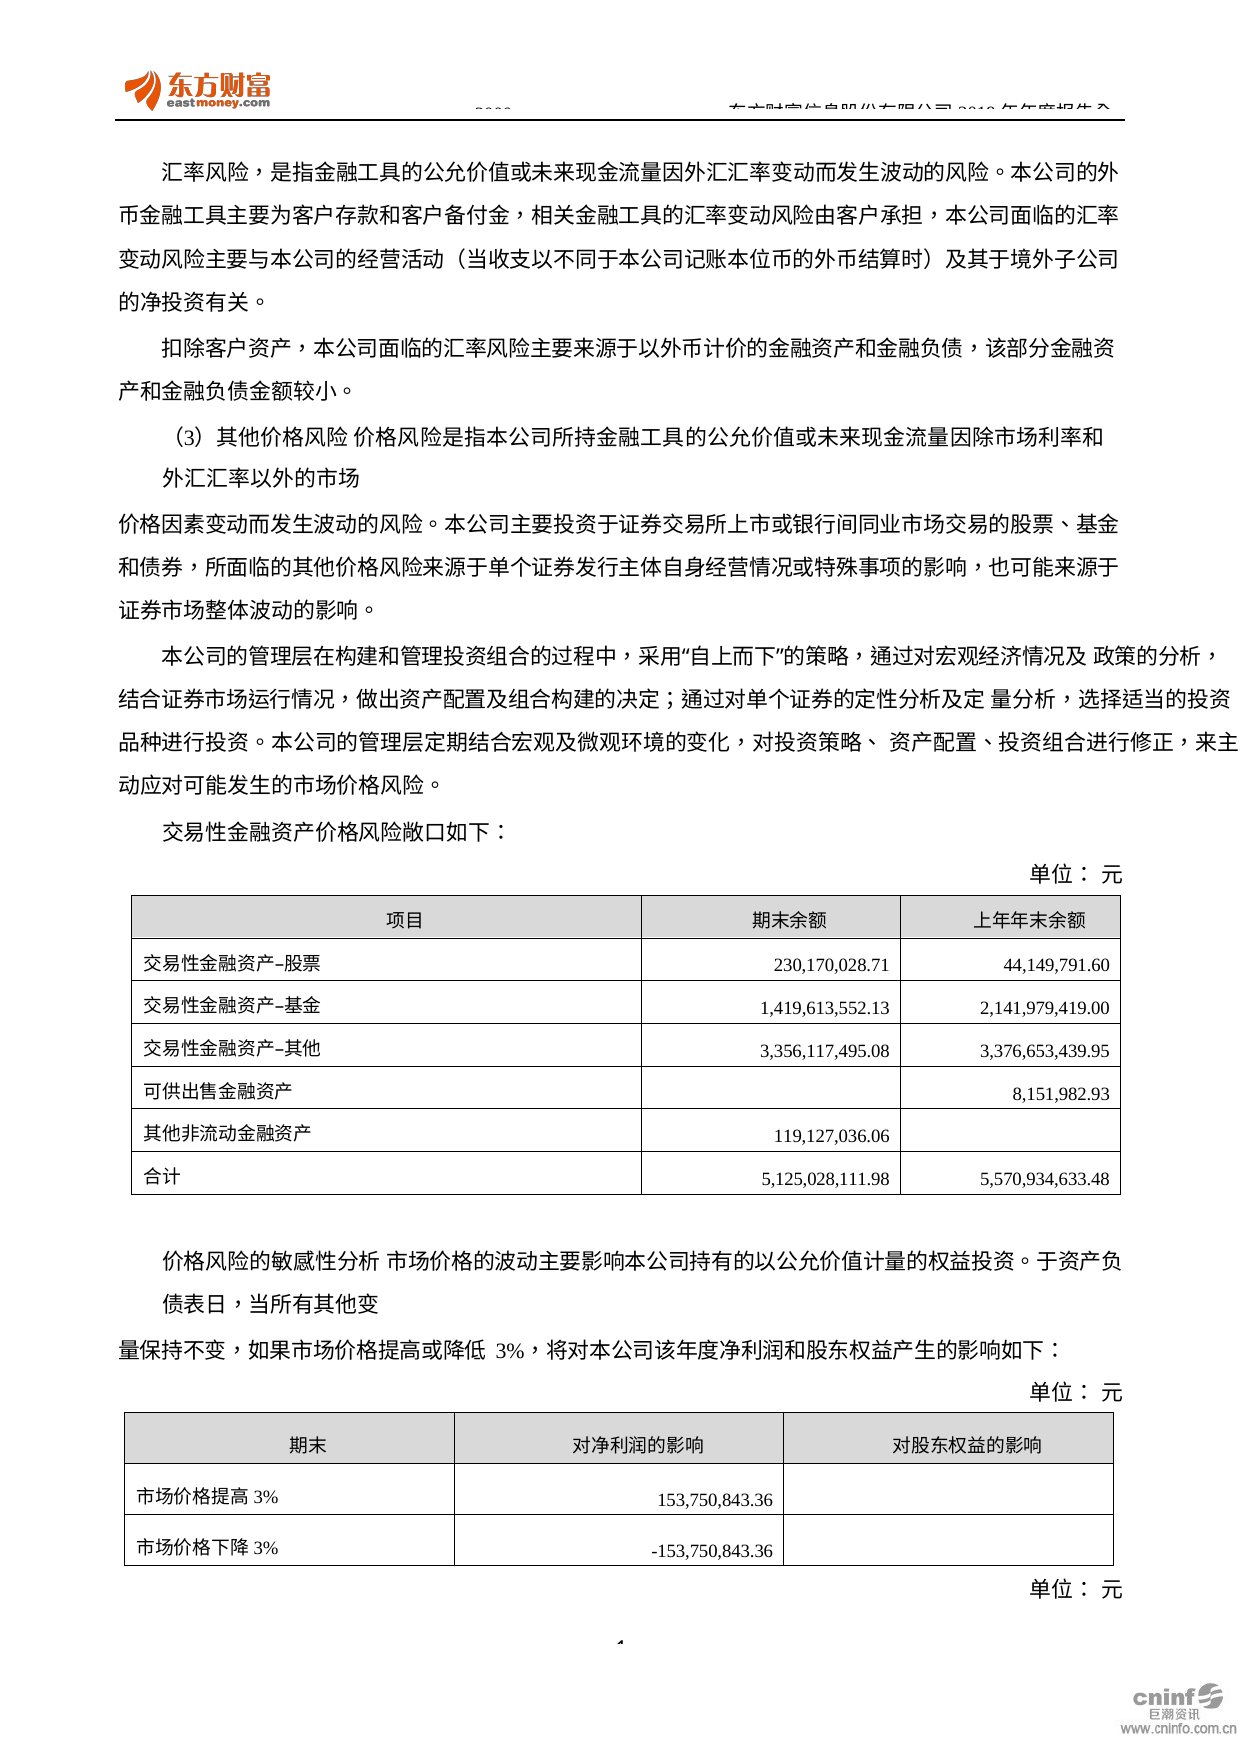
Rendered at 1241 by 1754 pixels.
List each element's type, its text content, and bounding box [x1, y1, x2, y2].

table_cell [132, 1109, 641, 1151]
text 价格因素变动而发生波动的风险。本公司主要投资于证券交易所上市或银行间同业市场交易的股票、基金 和债券，所面临的其他价格风险来源于单个证券发行主体自身经营情况或特殊事项的影响，也可能来源于 证券市场整体波动的影响。 [118, 509, 1123, 625]
text 价格风险的敏感性分析 市场价格的波动主要影响本公司持有的以公允价值计量的权益投资。于资产负债表日，当所有其他变 [162, 1246, 1124, 1319]
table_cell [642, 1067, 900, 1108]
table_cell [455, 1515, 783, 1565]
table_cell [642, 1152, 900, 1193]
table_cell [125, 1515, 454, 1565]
text （3）其他价格风险 价格风险是指本公司所持金融工具的公允价值或未来现金流量因除市场利率和外汇汇率以外的市场 [162, 422, 1124, 493]
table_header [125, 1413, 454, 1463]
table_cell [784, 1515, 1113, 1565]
picture [125, 70, 270, 111]
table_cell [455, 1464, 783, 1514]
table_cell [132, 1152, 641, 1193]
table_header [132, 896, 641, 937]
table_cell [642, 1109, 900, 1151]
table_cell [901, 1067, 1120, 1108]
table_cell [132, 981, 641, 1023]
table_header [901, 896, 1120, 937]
text 扣除客户资产，本公司面临的汇率风险主要来源于以外币计价的金融资产和金融负债，该部分金融资 产和金融负债金额较小。 [118, 333, 1124, 406]
text 交易性金融资产价格风险敞口如下： [162, 817, 1124, 846]
text 汇率风险，是指金融工具的公允价值或未来现金流量因外汇汇率变动而发生波动的风险。本公司的外 币金融工具主要为客户存款和客户备付金，相关金融工具的汇率变动风险由客户承担，本公司面临的汇率 变动风险主要与本公司的经营活动（当收支以不同于本公司记账本位币的外币结算时）及其于境外子公司 的净投资有关。 [118, 157, 1123, 316]
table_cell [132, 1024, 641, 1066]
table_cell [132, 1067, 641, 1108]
text 单位： 元 [102, 859, 1123, 889]
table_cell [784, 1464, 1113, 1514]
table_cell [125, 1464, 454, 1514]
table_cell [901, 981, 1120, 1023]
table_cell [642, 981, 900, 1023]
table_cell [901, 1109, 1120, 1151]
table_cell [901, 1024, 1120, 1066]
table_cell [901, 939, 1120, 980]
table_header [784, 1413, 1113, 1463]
picture [1115, 1680, 1240, 1737]
text 本公司的管理层在构建和管理投资组合的过程中，采用“自上而下”的策略，通过对宏观经济情况及 政策的分析，结合证券市场运行情况，做出资产配置及组合构建的决定；通过对单个证券的定性分析及定 量分析，选择适当的投资品种进行投资。本公司的管理层定期结合宏观及微观环境的变化，对投资策略、 资产配置、投资组合进行修正，来主动应对可能发生的市场价格风险。 [118, 641, 1240, 800]
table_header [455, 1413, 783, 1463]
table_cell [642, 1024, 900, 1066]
text 单位： 元 [102, 1574, 1123, 1604]
text 单位： 元 [102, 1376, 1123, 1406]
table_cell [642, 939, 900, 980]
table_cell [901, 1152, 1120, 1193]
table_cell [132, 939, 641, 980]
text 量保持不变，如果市场价格提高或降低 3%，将对本公司该年度净利润和股东权益产生的影响如下： [118, 1335, 1124, 1365]
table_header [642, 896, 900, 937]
